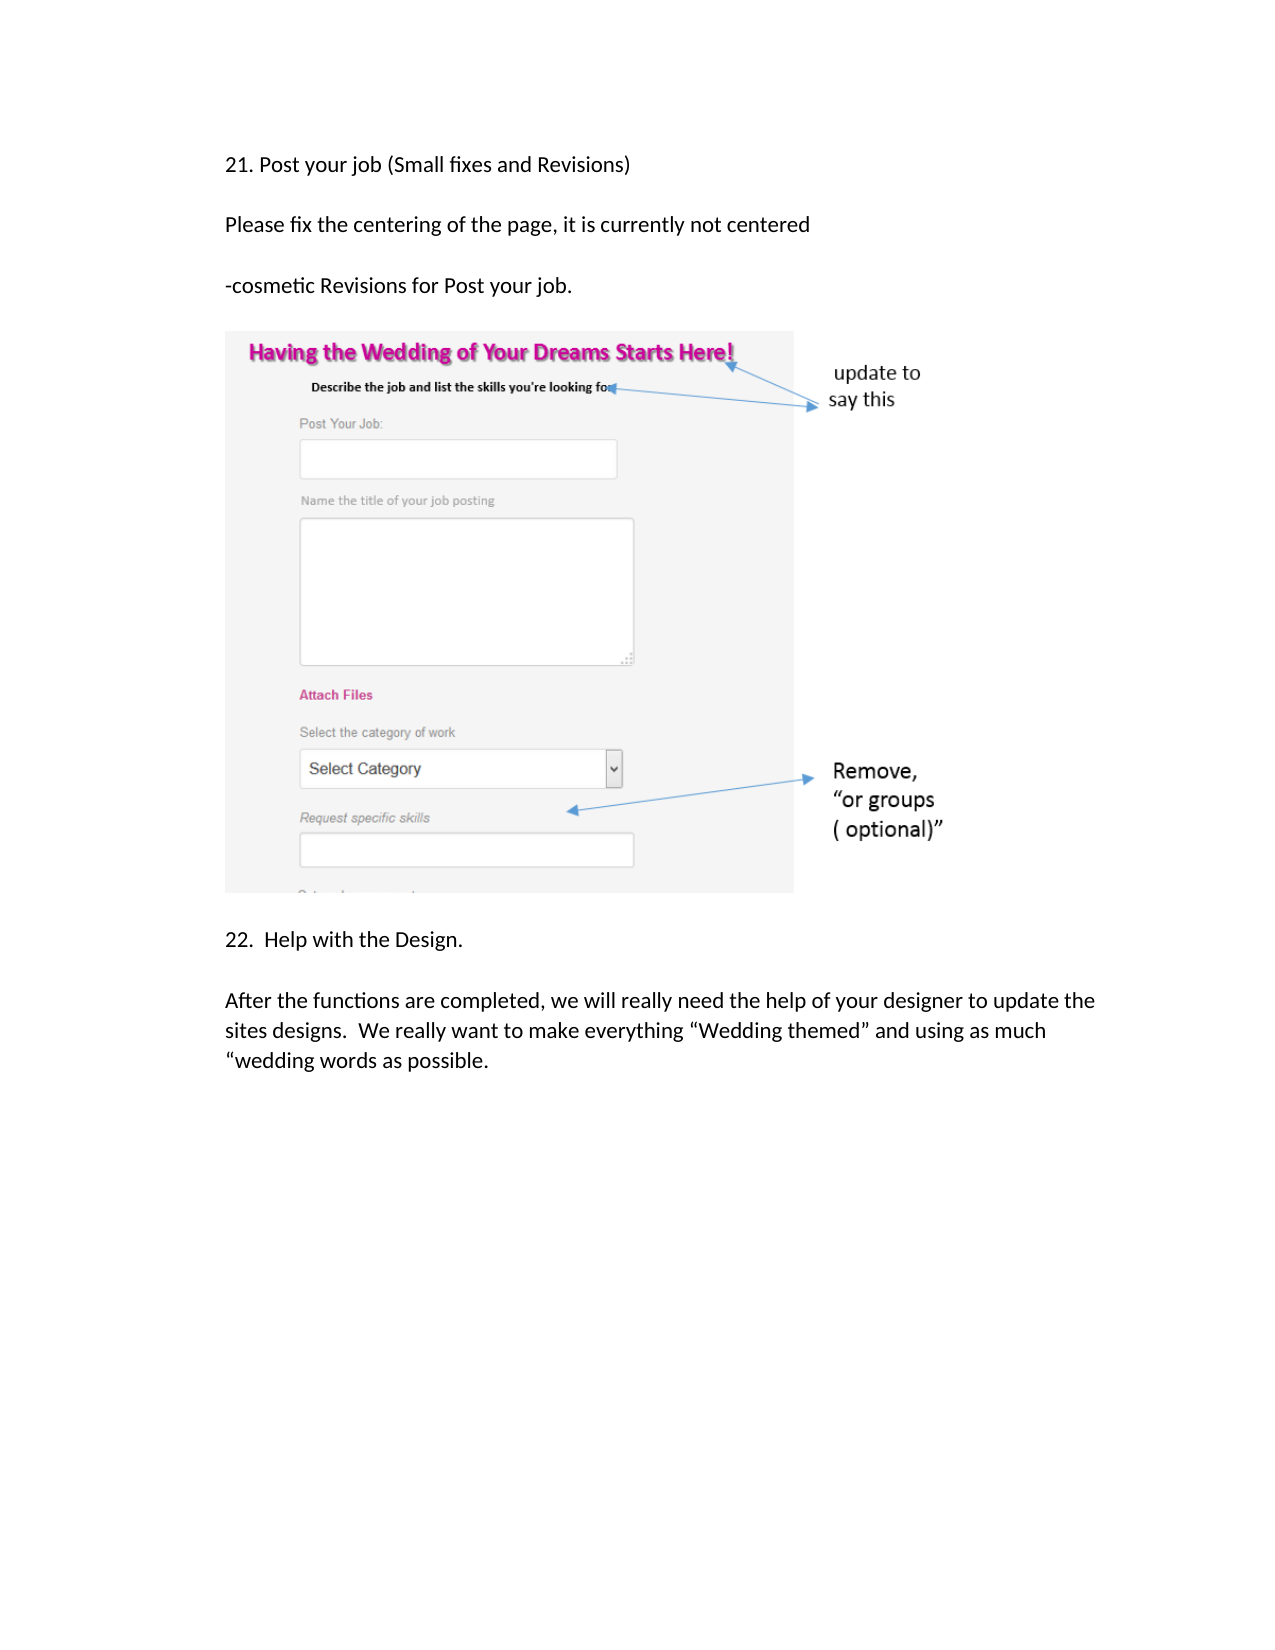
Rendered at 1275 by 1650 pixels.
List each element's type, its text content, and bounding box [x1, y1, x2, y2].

list 21. Post your job (Small fixes and Revisions) [225, 150, 1125, 178]
list -cosmetic Revisions for Post your job. [225, 271, 1125, 299]
list Please fix the centering of the page, it is currently not centered [225, 210, 1125, 238]
list 22. Help with the Design. [225, 925, 1125, 953]
picture [225, 331, 954, 893]
list After the functions are completed, we will really need the help of your designer to update the sites designs. We really want to make everything “Wedding themed” and using as much “wedding words as possible. [225, 986, 1125, 1074]
